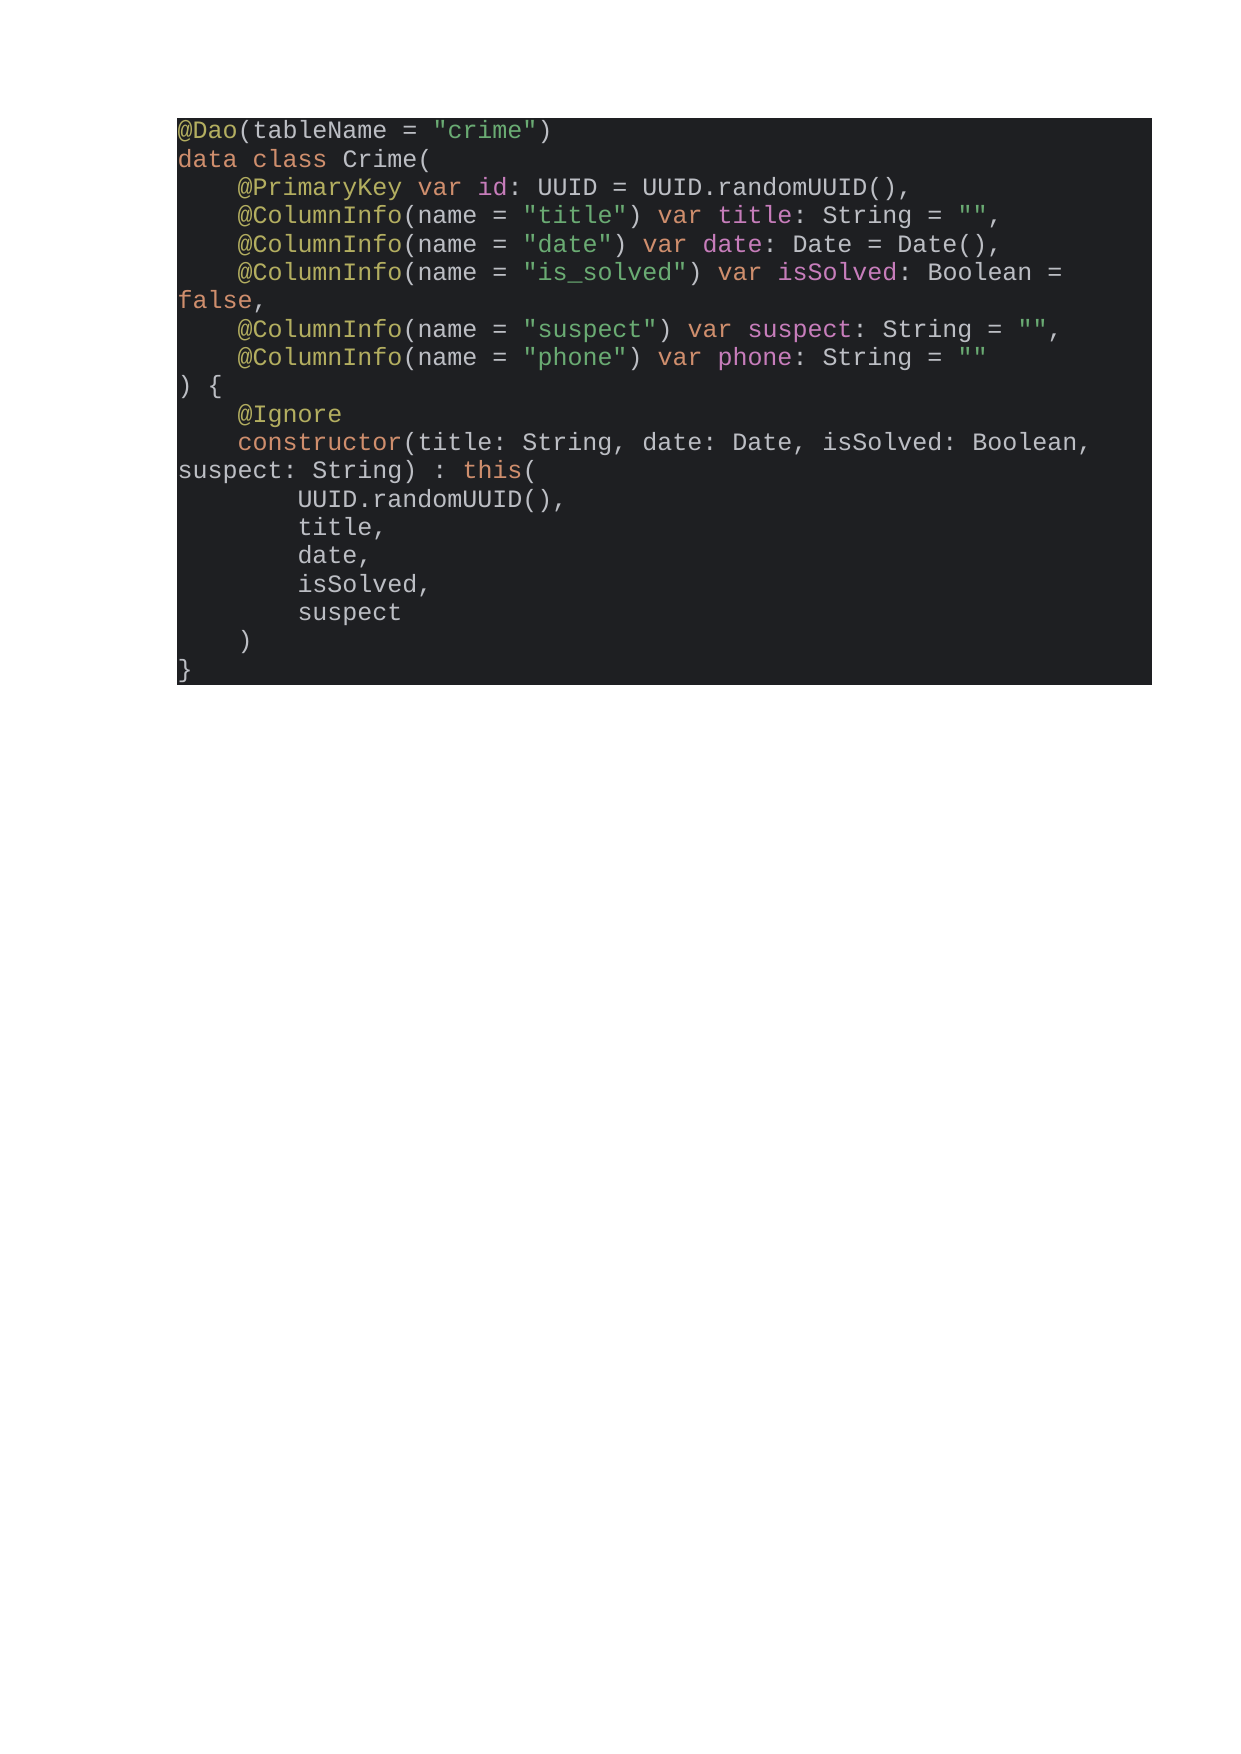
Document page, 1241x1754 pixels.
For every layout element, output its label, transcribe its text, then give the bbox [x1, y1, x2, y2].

text @Dao(tableName = "crime") data class Crime( @PrimaryKey var id: UUID = UUID.randomUUID(), @ColumnInfo(name = "title") var title: String = "", @ColumnInfo(name = "date") var date: Date = Date(), @ColumnInfo(name = "is_solved") var isSolved: Boolean = false, @ColumnInfo(name = "suspect") var suspect: String = "", @ColumnInfo(name = "phone") var phone: String = "" ) { @Ignore constructor(title: String, date: Date, isSolved: Boolean, suspect: String) : this( UUID.randomUUID(), title, date, isSolved, suspect ) } [177, 118, 1152, 685]
